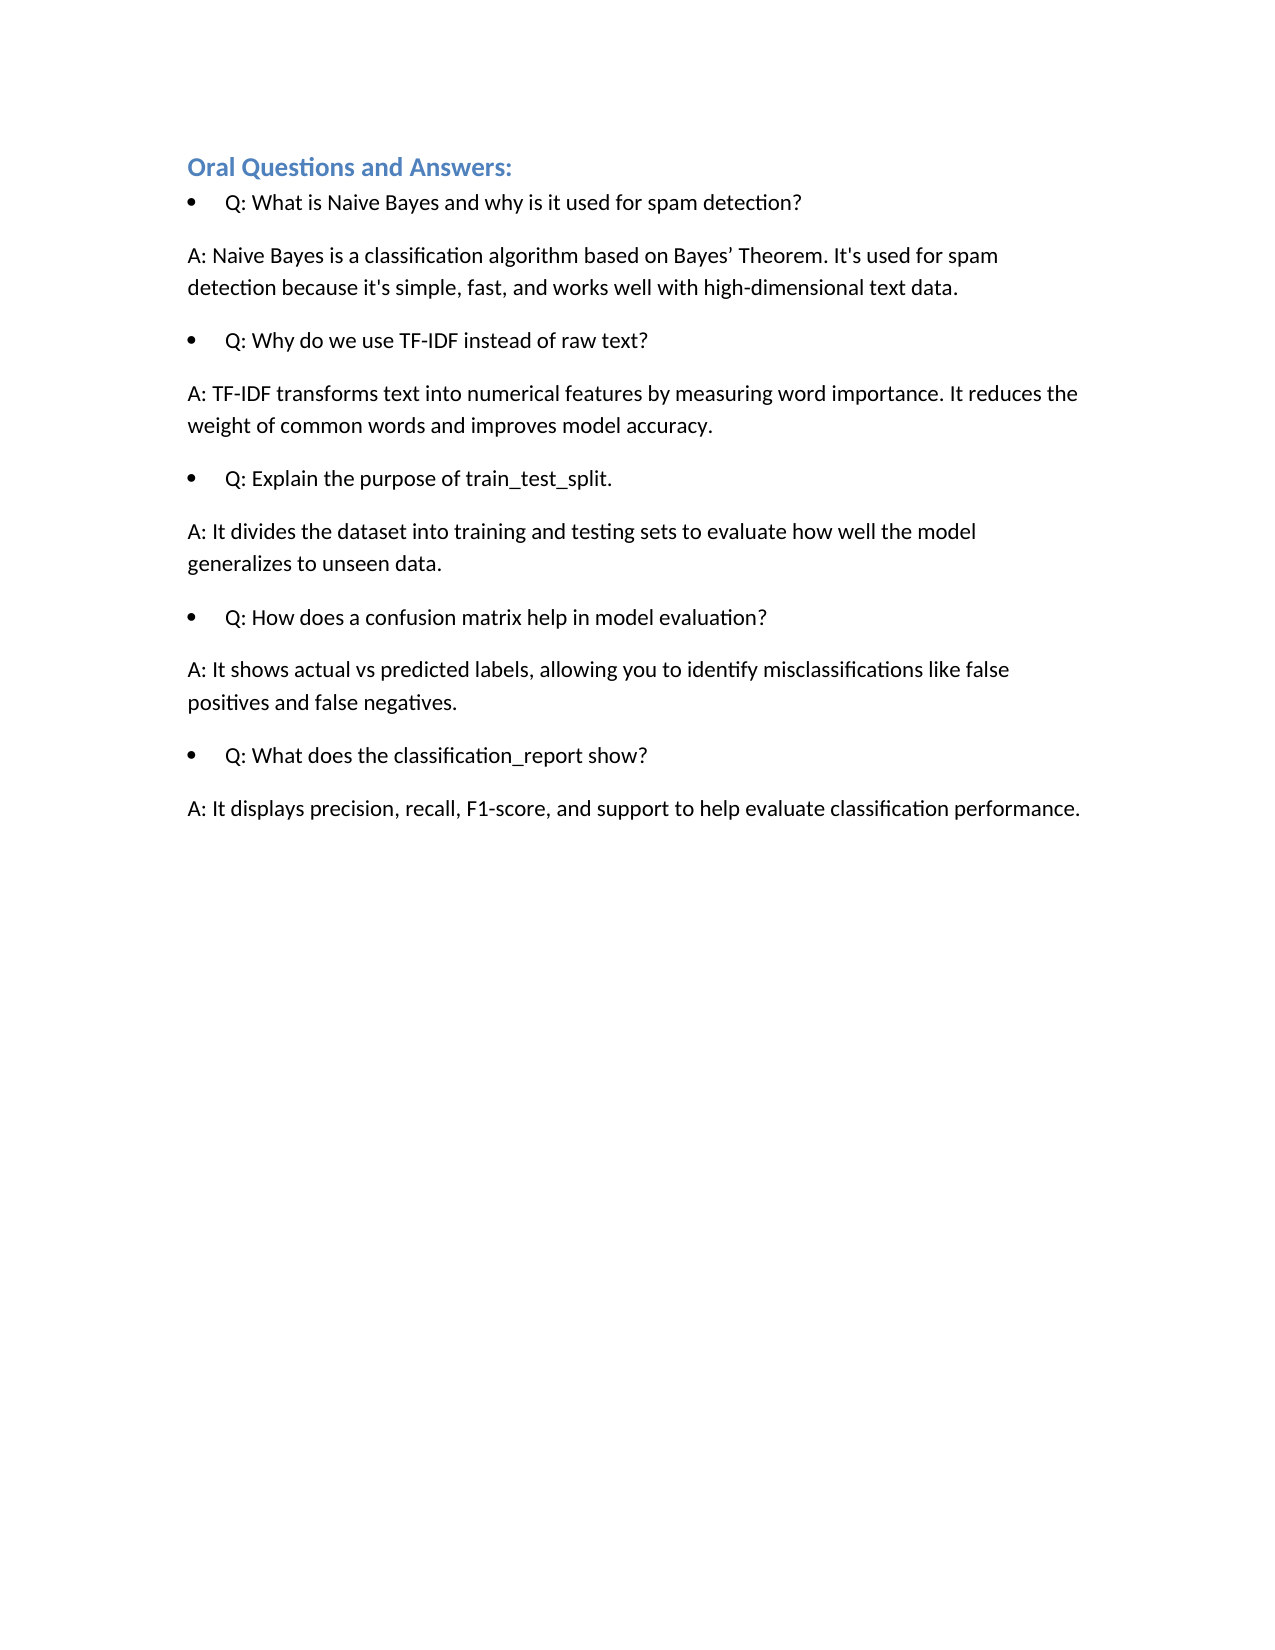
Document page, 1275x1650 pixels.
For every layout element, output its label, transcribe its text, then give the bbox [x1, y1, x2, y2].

text A: It displays precision, recall, F1-score, and support to help evaluate classification performance. [187, 794, 1087, 822]
list Q: Why do we use TF-IDF instead of raw text? [187, 326, 1087, 354]
list Q: Explain the purpose of train_test_split. [187, 464, 1087, 492]
list Q: How does a confusion matrix help in model evaluation? [187, 603, 1087, 631]
list Q: What does the classification_report show? [187, 741, 1087, 769]
list Q: What is Naive Bayes and why is it used for spam detection? [187, 188, 1087, 216]
text A: Naive Bayes is a classification algorithm based on Bayes’ Theorem. It's used for spam detection because it's simple, fast, and works well with high-dimensional text data. [187, 241, 1087, 301]
text A: It shows actual vs predicted labels, allowing you to identify misclassifications like false positives and false negatives. [187, 656, 1087, 716]
subtitle Oral Questions and Answers: [187, 150, 1087, 183]
text A: It divides the dataset into training and testing sets to evaluate how well the model generalizes to unseen data. [187, 517, 1087, 578]
text A: TF-IDF transforms text into numerical features by measuring word importance. It reduces the weight of common words and improves model accuracy. [187, 379, 1087, 439]
